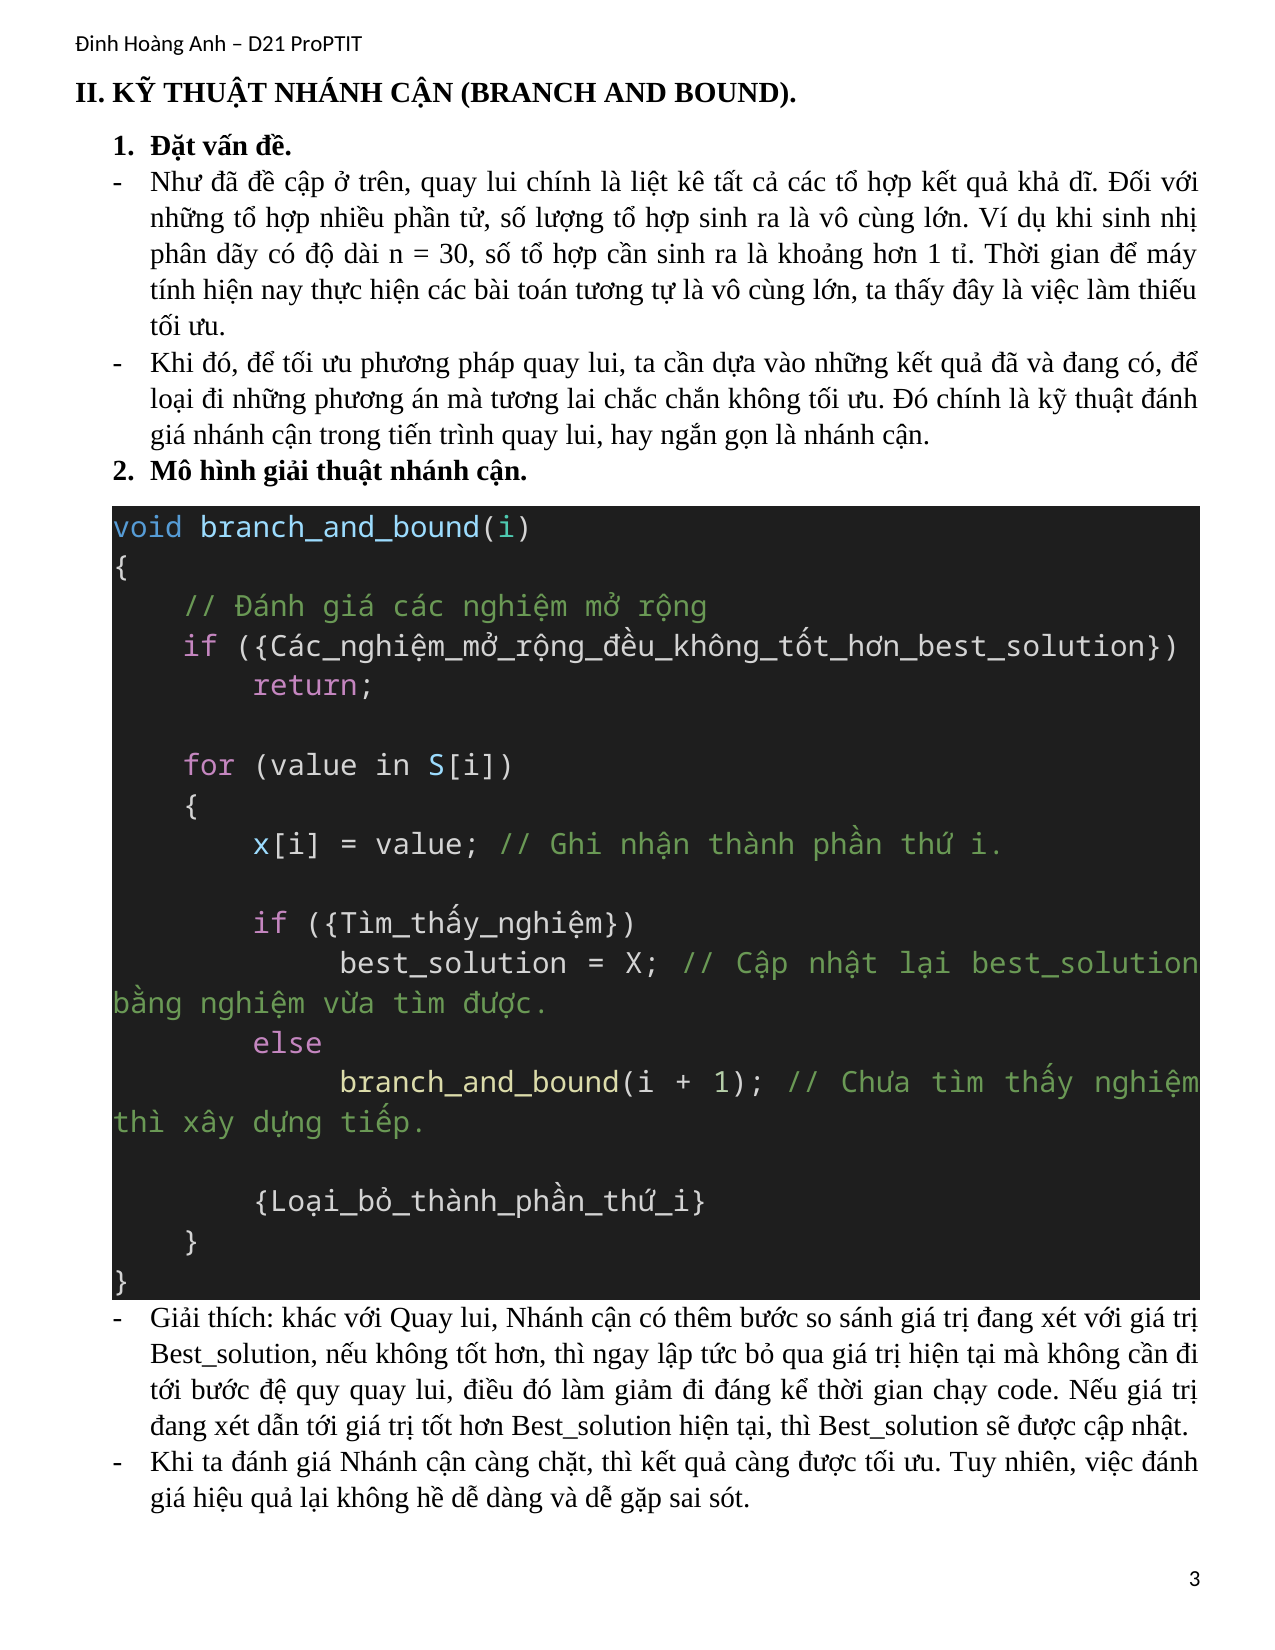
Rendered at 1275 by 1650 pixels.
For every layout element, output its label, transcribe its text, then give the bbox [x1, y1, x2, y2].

text // Đánh giá các nghiệm mở rộng [112, 585, 1200, 625]
text { [112, 546, 1200, 585]
list Mô hình giải thuật nhánh cận. [112, 453, 1200, 487]
text } [112, 1220, 1200, 1260]
text if ({Các_nghiệm_mở_rộng_đều_không_tốt_hơn_best_solution}) [112, 625, 1200, 665]
text if ({Tìm_thấy_nghiệm}) [112, 903, 1200, 942]
text return; [112, 665, 1200, 704]
text x[i] = value; // Ghi nhận thành phần thứ i. [112, 823, 1200, 863]
list Khi ta đánh giá Nhánh cận càng chặt, thì kết quả càng được tối ưu. Tuy nhiên, việc đánh giá hiệu quả lại không hề dễ dàng và dễ gặp sai sót. [112, 1444, 1200, 1514]
text best_solution = X; // Cập nhật lại best_solution bằng nghiệm vừa tìm được. [112, 942, 1200, 1022]
list Giải thích: khác với Quay lui, Nhánh cận có thêm bước so sánh giá trị đang xét với giá trị Best_solution, nếu không tốt hơn, thì ngay lập tức bỏ qua giá trị hiện tại mà không cần đi tới bước đệ quy quay lui, điều đó làm giảm đi đáng kể thời gian chạy code. Nếu giá trị đang xét dẫn tới giá trị tốt hơn Best_solution hiện tại, thì Best_solution sẽ được cập nhật. [112, 1300, 1200, 1442]
text else [112, 1022, 1200, 1062]
text {Loại_bỏ_thành_phần_thứ_i} [112, 1181, 1200, 1220]
text { [112, 784, 1200, 823]
text } [112, 1260, 1200, 1300]
text II. KỸ THUẬT NHÁNH CẬN (BRANCH AND BOUND). [75, 75, 1200, 108]
text void branch_and_bound(i) [112, 506, 1200, 546]
text for (value in S[i]) [112, 744, 1200, 784]
text branch_and_bound(i + 1); // Chưa tìm thấy nghiệm thì xây dựng tiếp. [112, 1062, 1200, 1141]
list Như đã đề cập ở trên, quay lui chính là liệt kê tất cả các tổ hợp kết quả khả dĩ. Đối với những tổ hợp nhiều phần tử, số lượng tổ hợp sinh ra là vô cùng lớn. Ví dụ khi sinh nhị phân dãy có độ dài n = 30, số tổ hợp cần sinh ra là khoảng hơn 1 tỉ. Thời gian để máy tính hiện nay thực hiện các bài toán tương tự là vô cùng lớn, ta thấy đây là việc làm thiếu tối ưu. [112, 164, 1200, 342]
list Khi đó, để tối ưu phương pháp quay lui, ta cần dựa vào những kết quả đã và đang có, để loại đi những phương án mà tương lai chắc chắn không tối ưu. Đó chính là kỹ thuật đánh giá nhánh cận trong tiến trình quay lui, hay ngắn gọn là nhánh cận. [112, 345, 1200, 451]
list Đặt vấn đề. [112, 128, 1200, 161]
